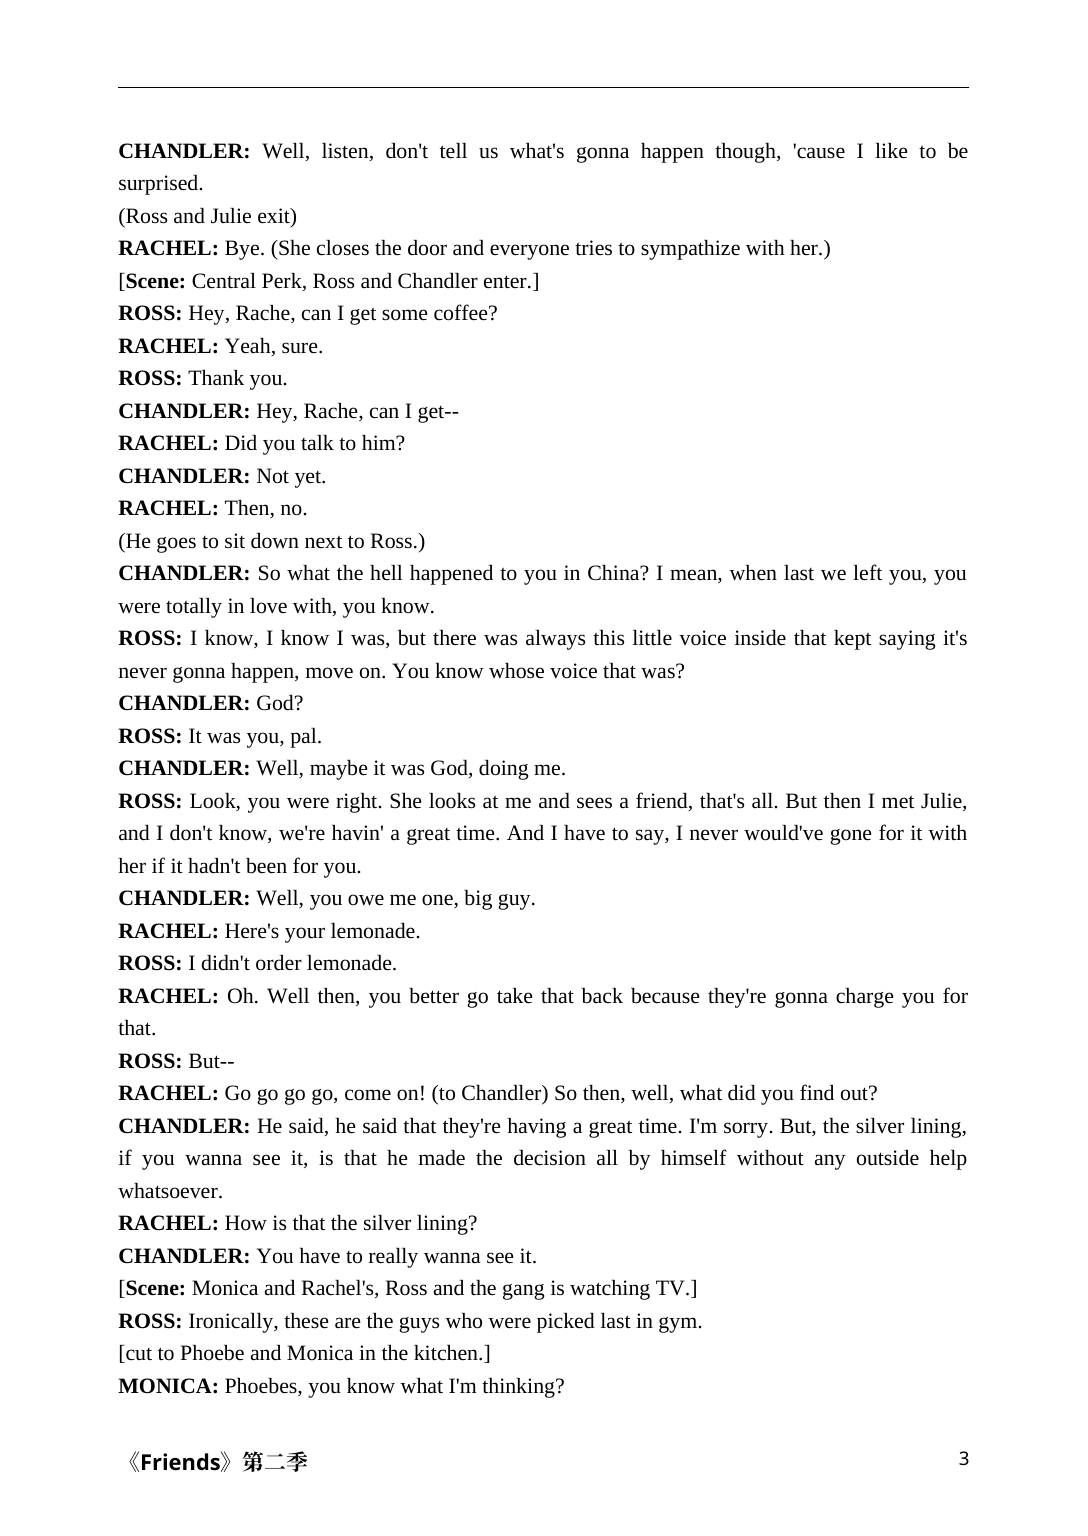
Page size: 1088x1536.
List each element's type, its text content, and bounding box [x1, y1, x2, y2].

text ROSS: Ironically, these are the guys who were picked last in gym. [118, 1304, 969, 1336]
text CHANDLER: He said, he said that they're having a great time. I'm sorry. But, the silver lining, if you wanna see it, is that he made the decision all by himself without any outside help whatsoever. [118, 1109, 969, 1206]
text RACHEL: How is that the silver lining? [118, 1206, 969, 1239]
text CHANDLER: Well, maybe it was God, doing me. [118, 751, 969, 784]
text ROSS: Thank you. [118, 361, 969, 394]
text [Scene: Central Perk, Ross and Chandler enter.] [118, 264, 969, 296]
text ROSS: But-- [118, 1044, 969, 1076]
text CHANDLER: Hey, Rache, can I get-- [118, 394, 969, 426]
text CHANDLER: Well, you owe me one, big guy. [118, 881, 969, 914]
text RACHEL: Did you talk to him? [118, 426, 969, 459]
text CHANDLER: Well, listen, don't tell us what's gonna happen though, 'cause I like to be surprised. [118, 134, 969, 199]
text CHANDLER: So what the hell happened to you in China? I mean, when last we left you, you were totally in love with, you know. [118, 556, 969, 621]
text ROSS: It was you, pal. [118, 719, 969, 751]
text RACHEL: Bye. (She closes the door and everyone tries to sympathize with her.) [118, 231, 969, 264]
text RACHEL: Yeah, sure. [118, 329, 969, 361]
text ROSS: I know, I know I was, but there was always this little voice inside that kept saying it's never gonna happen, move on. You know whose voice that was? [118, 621, 969, 686]
text RACHEL: Oh. Well then, you better go take that back because they're gonna charge you for that. [118, 979, 969, 1044]
text RACHEL: Then, no. [118, 491, 969, 524]
text MONICA: Phoebes, you know what I'm thinking? [118, 1369, 969, 1401]
text ROSS: Hey, Rache, can I get some coffee? [118, 296, 969, 329]
text [cut to Phoebe and Monica in the kitchen.] [118, 1336, 969, 1369]
text RACHEL: Here's your lemonade. [118, 914, 969, 946]
text (He goes to sit down next to Ross.) [118, 524, 969, 556]
text [Scene: Monica and Rachel's, Ross and the gang is watching TV.] [118, 1271, 969, 1304]
text CHANDLER: You have to really wanna see it. [118, 1239, 969, 1271]
text ROSS: I didn't order lemonade. [118, 946, 969, 979]
text CHANDLER: Not yet. [118, 459, 969, 491]
text RACHEL: Go go go go, come on! (to Chandler) So then, well, what did you find out? [118, 1076, 969, 1109]
text ROSS: Look, you were right. She looks at me and sees a friend, that's all. But then I met Julie, and I don't know, we're havin' a great time. And I have to say, I never would've gone for it with her if it hadn't been for you. [118, 784, 969, 881]
text CHANDLER: God? [118, 686, 969, 719]
text (Ross and Julie exit) [118, 199, 969, 231]
